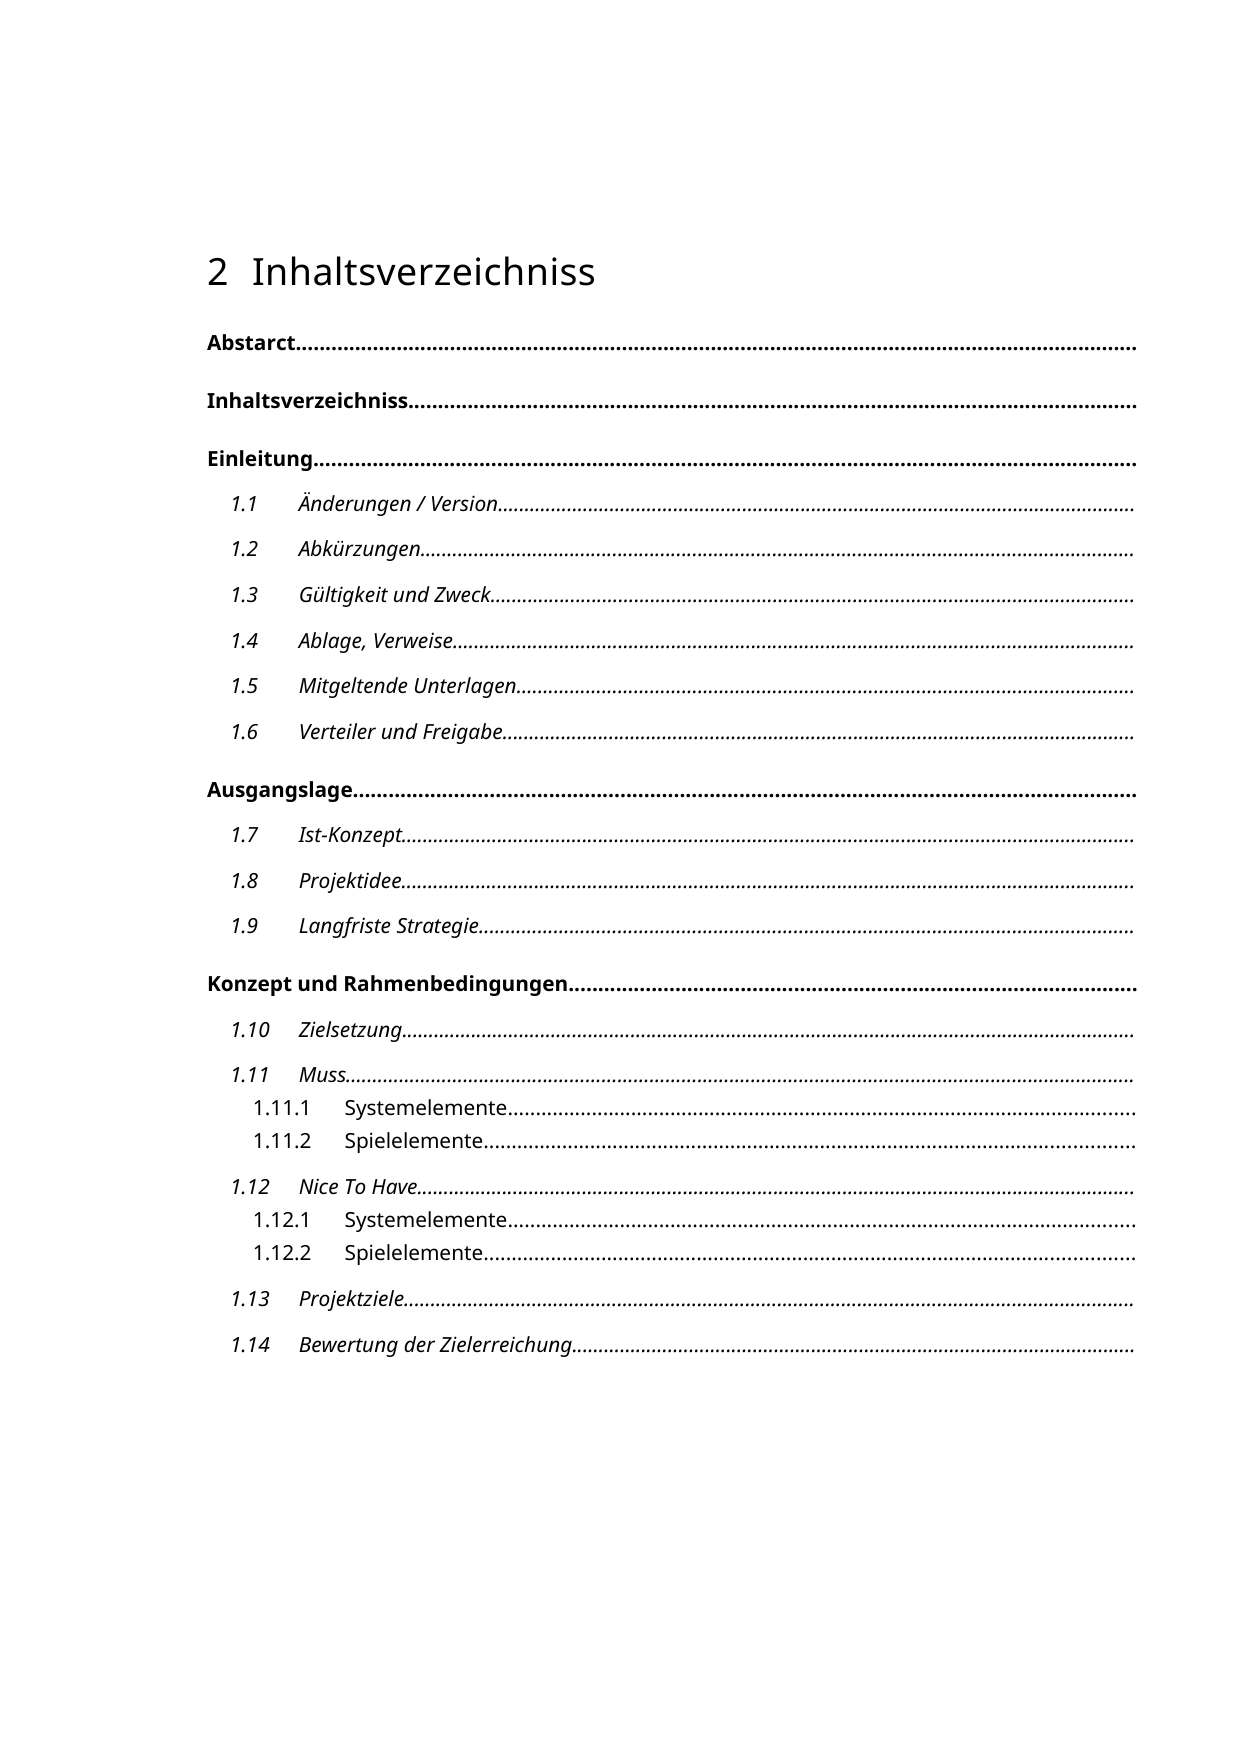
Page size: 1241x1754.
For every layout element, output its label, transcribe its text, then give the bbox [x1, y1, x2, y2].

text 1.13 Projektziele 8 [230, 1284, 1033, 1312]
text 1.12 Nice To Have 7 [230, 1172, 1033, 1201]
text 1.9 Langfriste Strategie 6 [230, 911, 1033, 940]
text 1.12.1 Systemelemente 7 [253, 1205, 1033, 1234]
text Abstarct 2 [207, 328, 1033, 357]
text 1.5 Mitgeltende Unterlagen 5 [230, 671, 1033, 700]
text 1.10 Zielsetzung 7 [230, 1015, 1033, 1043]
text 1.6 Verteiler und Freigabe 6 [230, 717, 1033, 745]
text 1.11.1 Systemelemente 7 [253, 1093, 1033, 1122]
text 1.11.2 Spielelemente 7 [253, 1127, 1033, 1155]
text 1.3 Gültigkeit und Zweck 5 [230, 580, 1033, 608]
text 1.4 Ablage, Verweise 5 [230, 626, 1033, 654]
text Konzept und Rahmenbedingungen 7 [207, 969, 1033, 998]
subtitle Inhaltsverzeichniss [207, 245, 1033, 296]
text 1.12.2 Spielelemente 8 [253, 1238, 1033, 1267]
text 1.14 Bewertung der Zielerreichung 8 [230, 1330, 1033, 1358]
text Ausgangslage 6 [207, 775, 1033, 803]
text Inhaltsverzeichniss 3 [207, 386, 1033, 414]
text 1.2 Abkürzungen 5 [230, 534, 1033, 563]
text 1.8 Projektidee 6 [230, 866, 1033, 894]
text Einleitung 5 [207, 444, 1033, 472]
text 1.7 Ist-Konzept 6 [230, 820, 1033, 849]
text 1.1 Änderungen / Version 5 [230, 489, 1033, 517]
text 1.11 Muss 7 [230, 1060, 1033, 1089]
